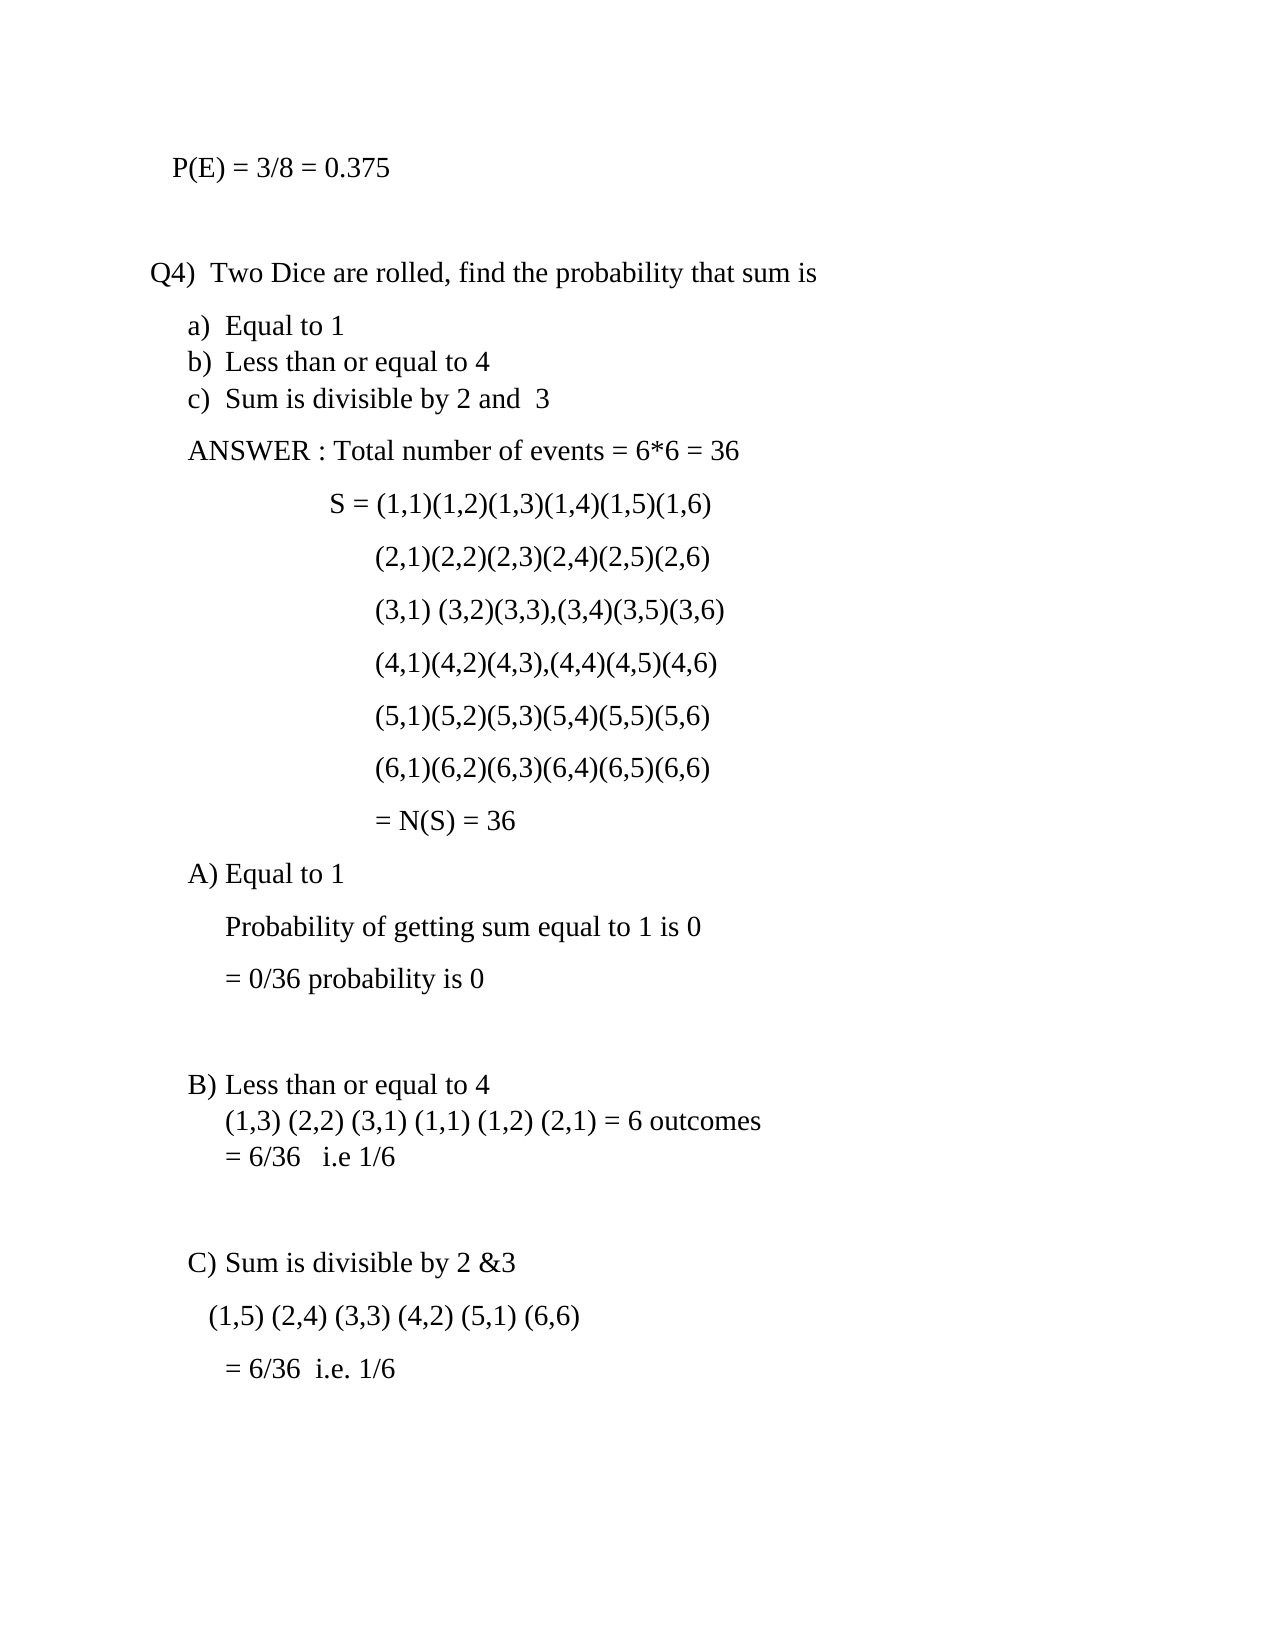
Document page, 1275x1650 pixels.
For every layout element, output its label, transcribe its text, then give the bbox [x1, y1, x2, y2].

list Less than or equal to 4 [187, 344, 1125, 378]
text = 0/36 probability is 0 [225, 962, 1125, 995]
list Equal to 1 [187, 856, 1125, 889]
text (2,1)(2,2)(2,3)(2,4)(2,5)(2,6) [300, 539, 1125, 573]
list Less than or equal to 4 [187, 1067, 1125, 1101]
text = 6/36 i.e. 1/6 [225, 1351, 1125, 1384]
text Probability of getting sum equal to 1 is 0 [225, 909, 1125, 942]
text (1,3) (2,2) (3,1) (1,1) (1,2) (2,1) = 6 outcomes [225, 1103, 1125, 1137]
text S = (1,1)(1,2)(1,3)(1,4)(1,5)(1,6) [262, 486, 1125, 520]
list Sum is divisible by 2 &3 [187, 1245, 1125, 1279]
text = 6/36 i.e 1/6 [225, 1139, 1125, 1173]
list Equal to 1 [187, 308, 1125, 342]
text Q4) Two Dice are rolled, find the probability that sum is [150, 256, 1125, 289]
text = N(S) = 36 [300, 803, 1125, 837]
text P(E) = 3/8 = 0.375 [150, 150, 1125, 183]
list Sum is divisible by 2 and 3 [187, 381, 1125, 414]
text (4,1)(4,2)(4,3),(4,4)(4,5)(4,6) [337, 645, 1125, 678]
text (6,1)(6,2)(6,3)(6,4)(6,5)(6,6) [337, 750, 1125, 784]
text (1,5) (2,4) (3,3) (4,2) (5,1) (6,6) [150, 1298, 1125, 1332]
text (5,1)(5,2)(5,3)(5,4)(5,5)(5,6) [300, 698, 1125, 731]
text ANSWER : Total number of events = 6*6 = 36 [187, 433, 1125, 467]
text (3,1) (3,2)(3,3),(3,4)(3,5)(3,6) [375, 592, 1125, 626]
